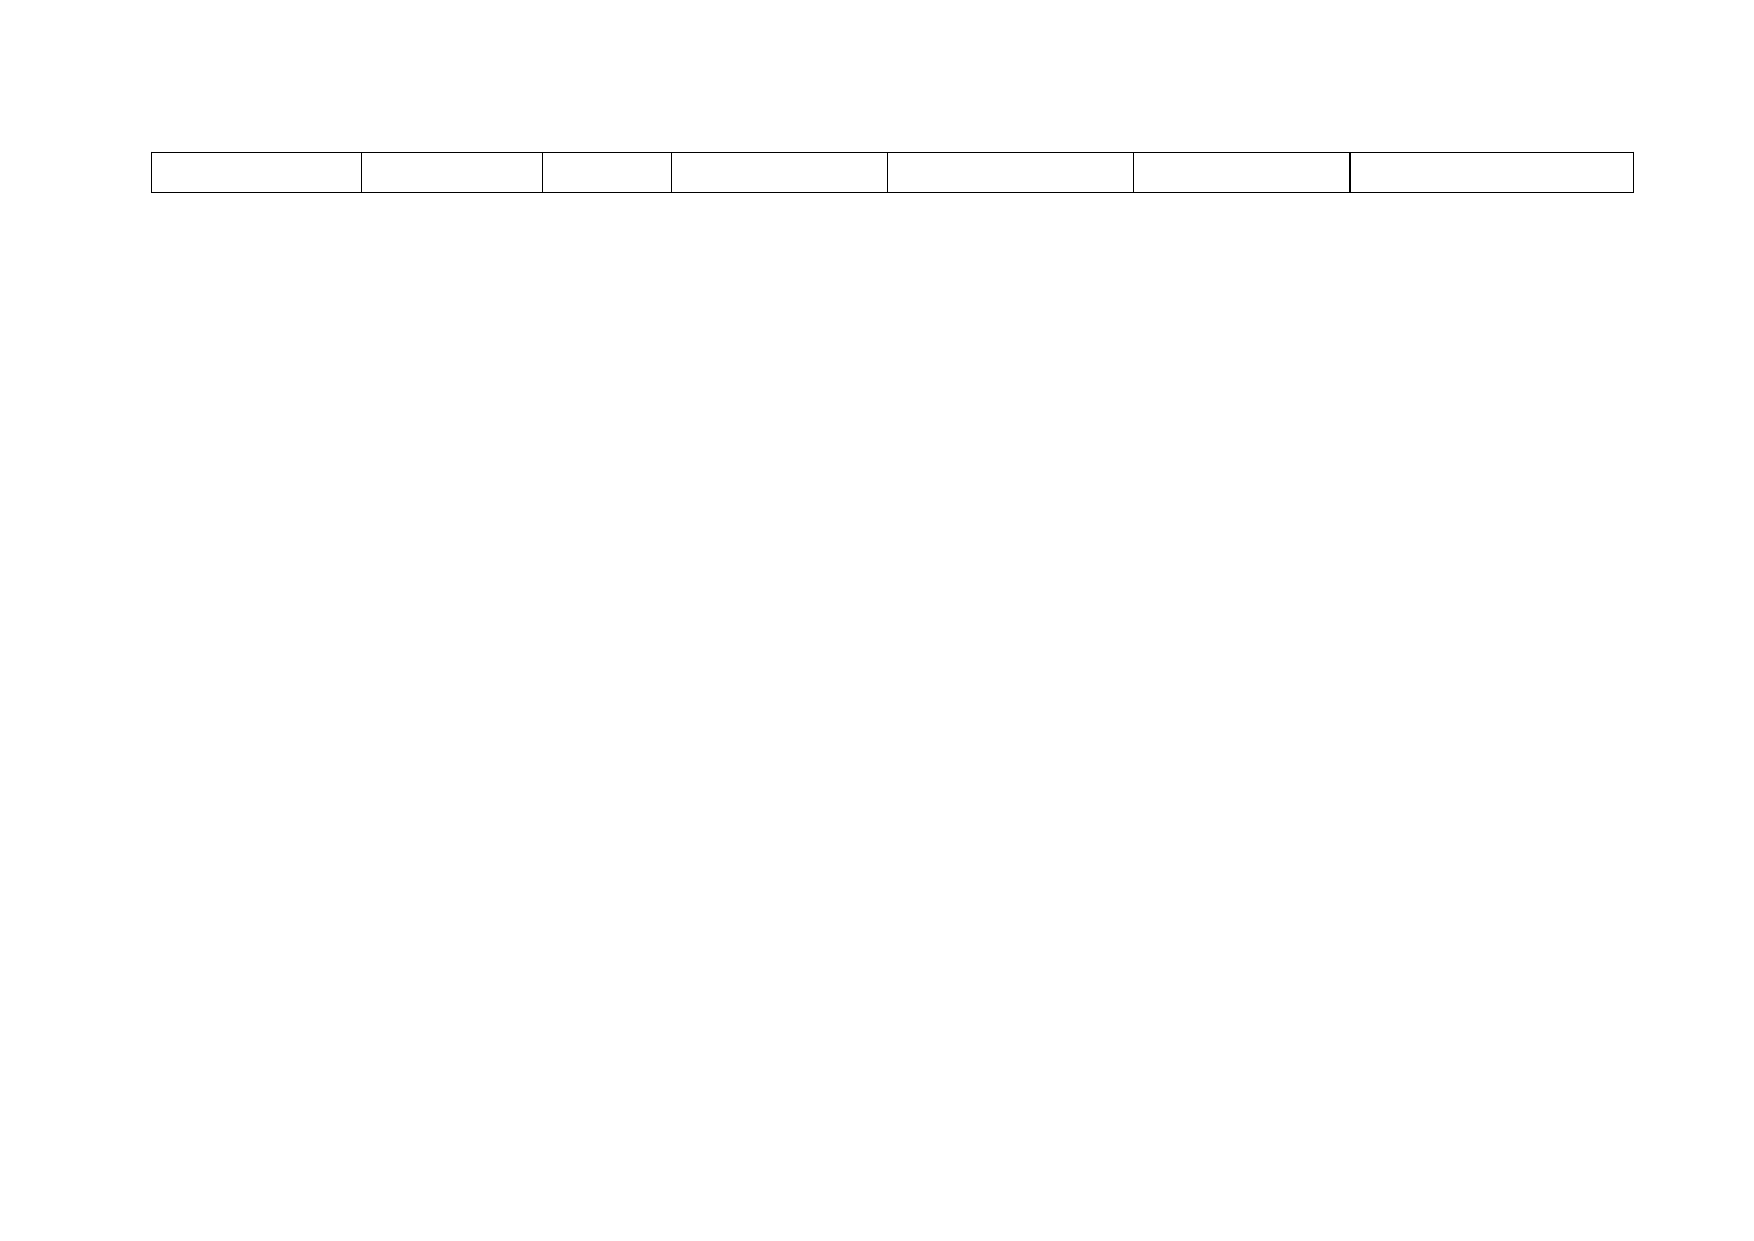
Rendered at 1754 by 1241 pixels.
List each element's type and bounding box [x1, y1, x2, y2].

table_cell [1351, 153, 1633, 192]
table_cell [362, 153, 542, 192]
table_cell [888, 153, 1133, 192]
table_cell [1134, 153, 1349, 192]
table_cell [152, 153, 361, 192]
table_cell [672, 153, 887, 192]
table_cell [543, 153, 671, 192]
